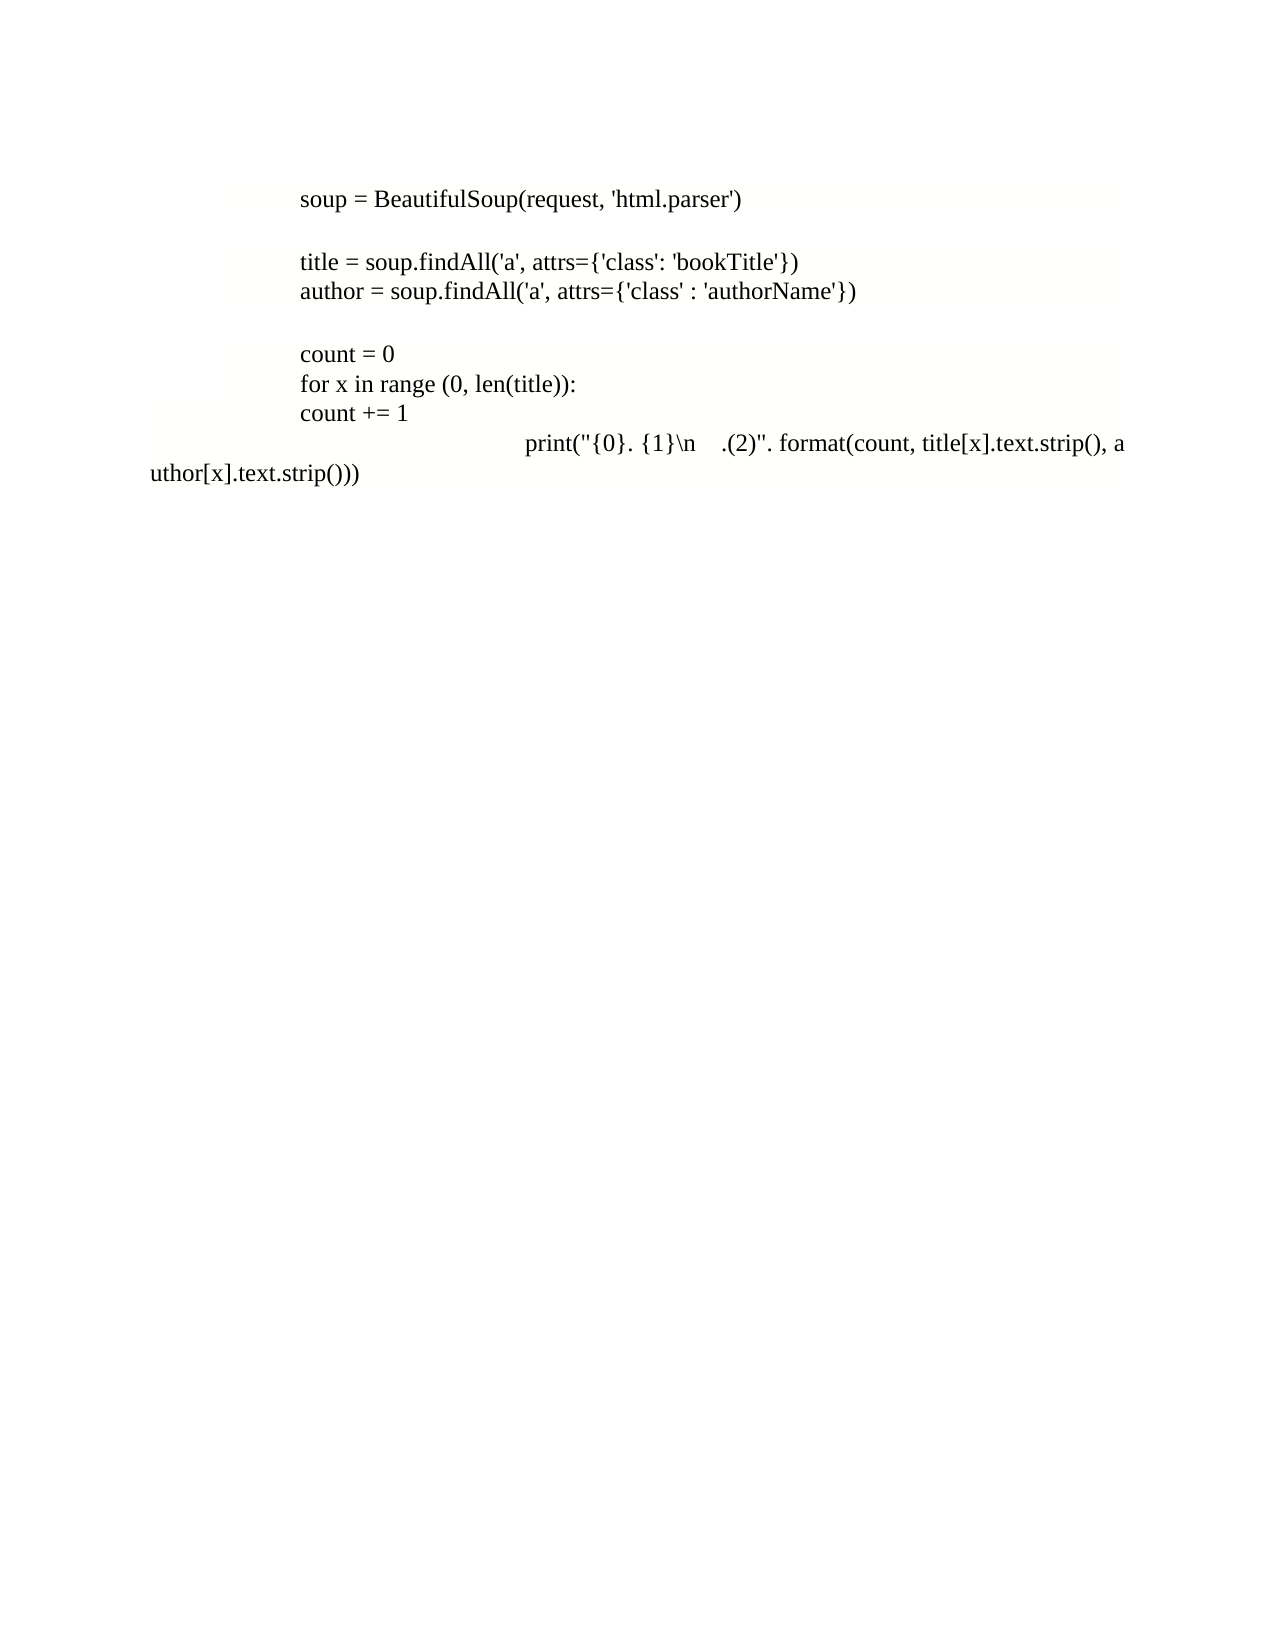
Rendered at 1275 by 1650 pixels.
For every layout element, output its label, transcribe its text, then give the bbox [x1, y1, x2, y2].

text count = 0 [225, 338, 1125, 368]
text author = soup.findAll('a', attrs={'class' : 'authorName'}) [225, 275, 1125, 305]
text title = soup.findAll('a', attrs={'class': 'bookTitle'}) [225, 246, 1125, 275]
text print("{0}. {1}\n .(2)". format(count, title[x].text.strip(), author[x].text.strip())) [150, 427, 1125, 487]
text for x in range (0, len(title)): [225, 368, 1125, 397]
text count += 1 [150, 397, 1125, 427]
text soup = BeautifulSoup(request, 'html.parser') [225, 183, 1125, 213]
